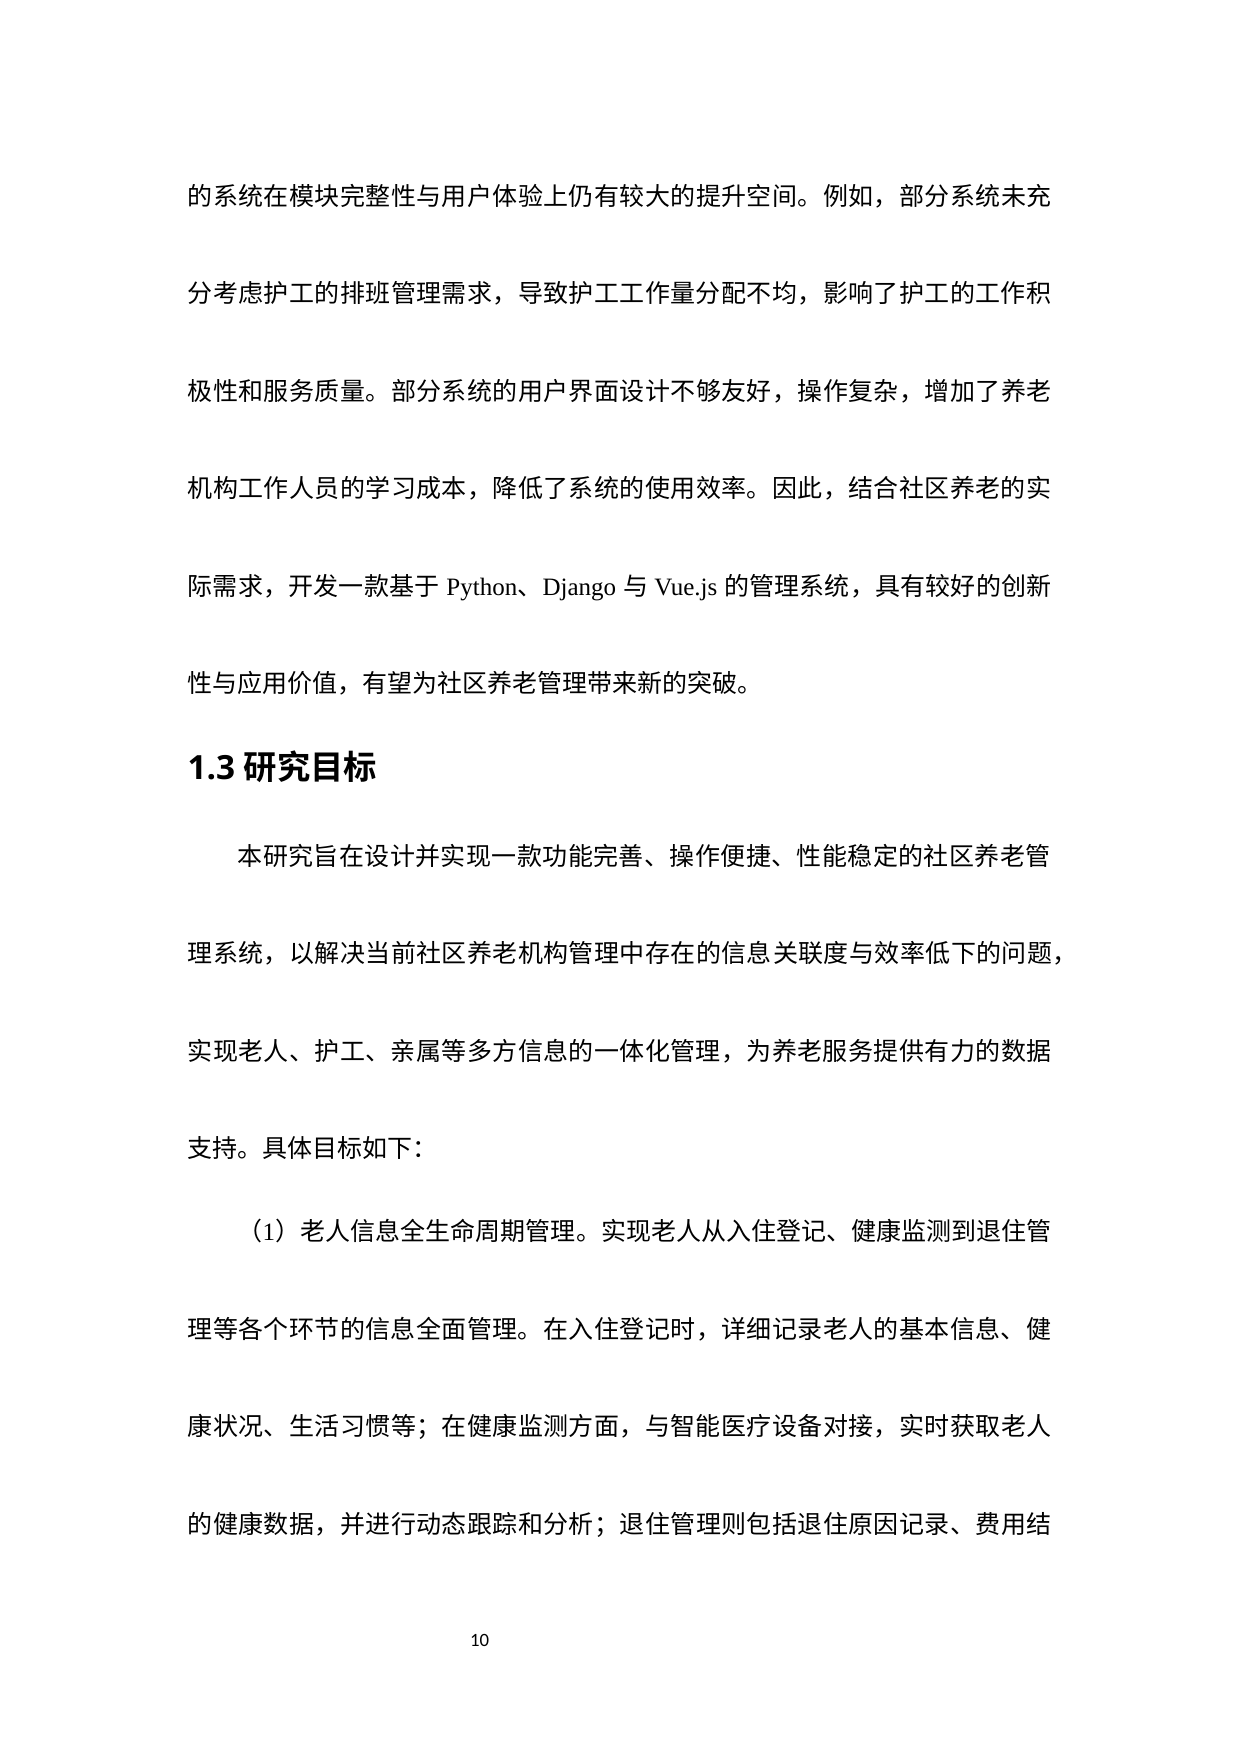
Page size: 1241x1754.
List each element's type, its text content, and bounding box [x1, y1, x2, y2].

text 本研究旨在设计并实现一款功能完善、操作便捷、性能稳定的社区养老管理系统，以解决当前社区养老机构管理中存在的信息关联度与效率低下的问题，实现老人、护工、亲属等多方信息的一体化管理，为养老服务提供有力的数据支持。具体目标如下： [187, 822, 1053, 1179]
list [187, 1197, 1053, 1555]
subtitle 研究目标 [187, 733, 1053, 798]
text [187, 162, 1053, 714]
